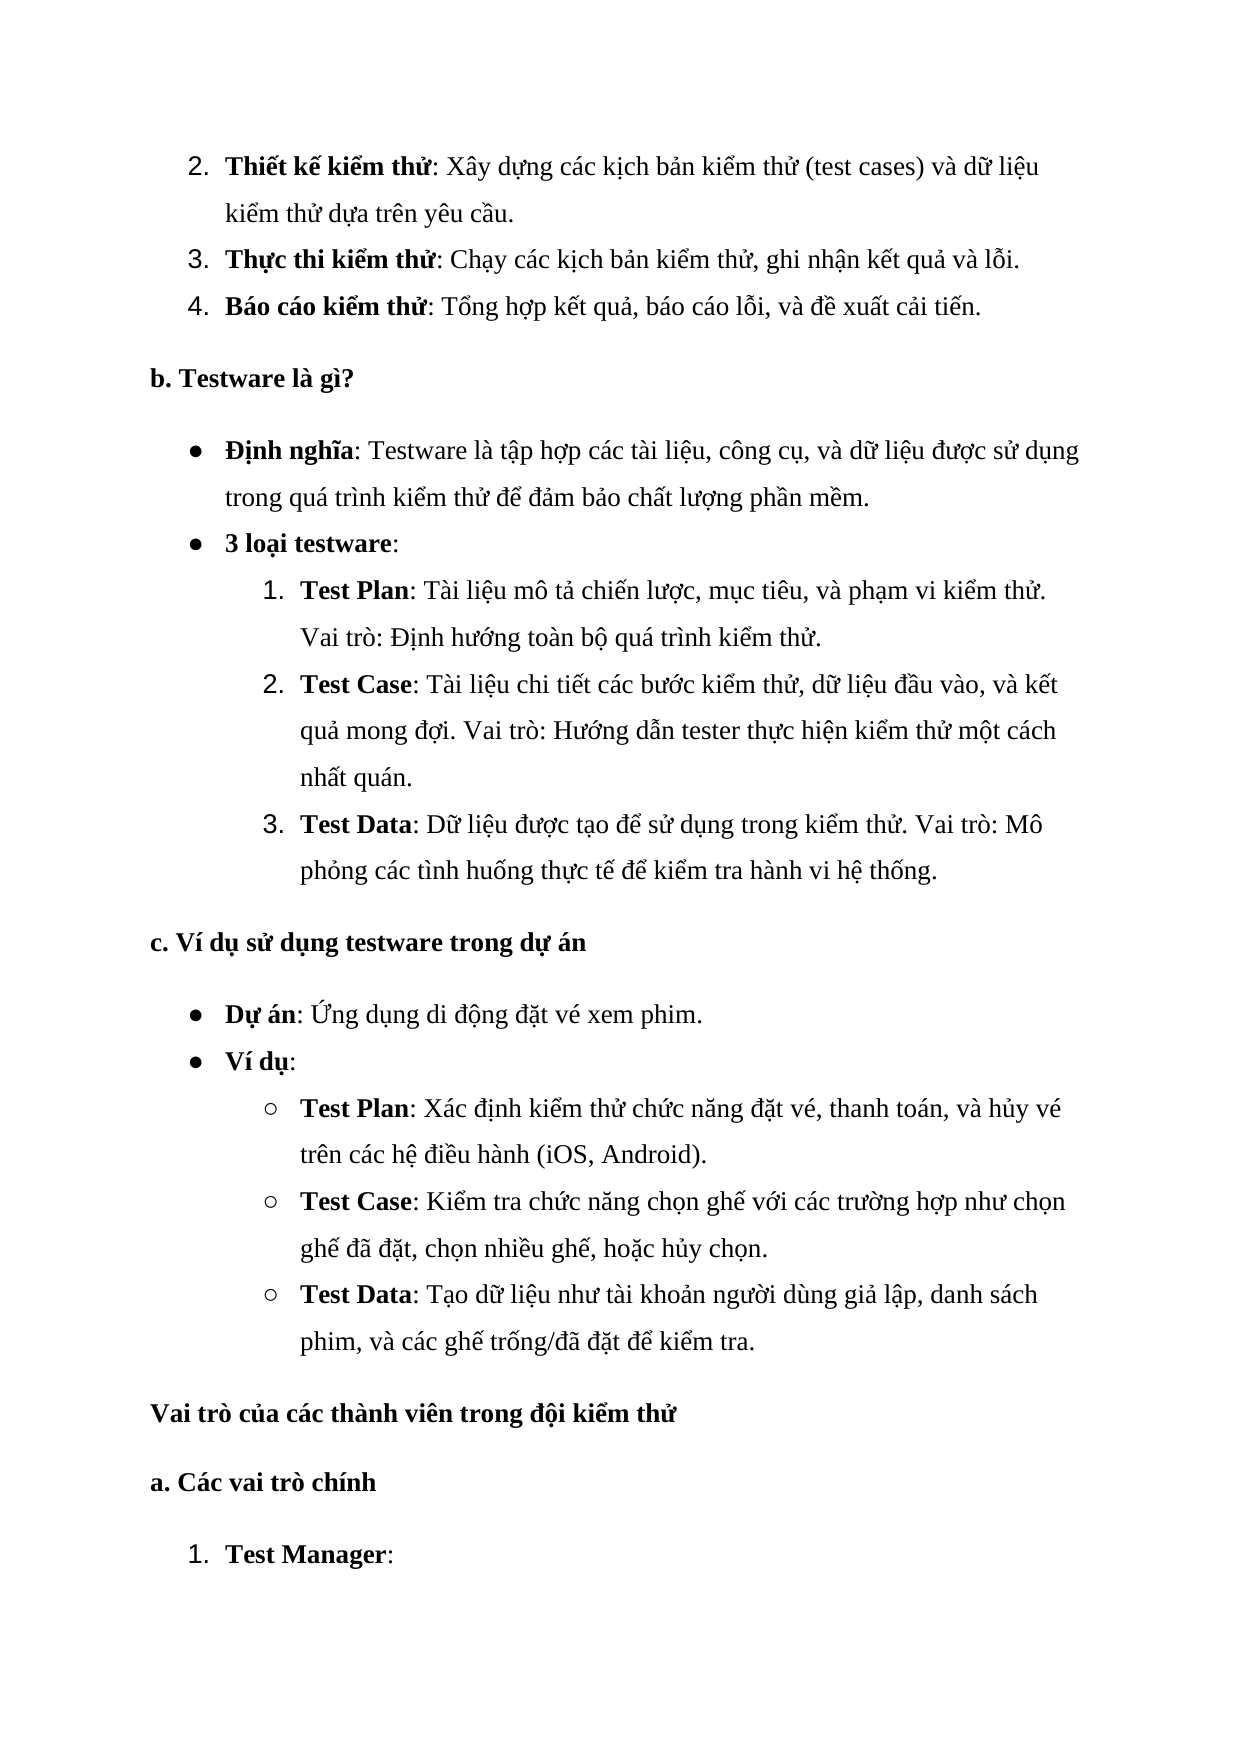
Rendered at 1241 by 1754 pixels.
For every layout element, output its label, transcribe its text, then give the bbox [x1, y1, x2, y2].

subtitle b. Testware là gì? [150, 362, 1090, 393]
list Thực thi kiểm thử: Chạy các kịch bản kiểm thử, ghi nhận kết quả và lỗi. [187, 243, 1090, 275]
list Thiết kế kiểm thử: Xây dựng các kịch bản kiểm thử (test cases) và dữ liệu kiểm thử dựa trên yêu cầu. [187, 150, 1090, 228]
list Test Case: Tài liệu chi tiết các bước kiểm thử, dữ liệu đầu vào, và kết quả mong đợi. Vai trò: Hướng dẫn tester thực hiện kiểm thử một cách nhất quán. [262, 668, 1090, 792]
list Test Data: Dữ liệu được tạo để sử dụng trong kiểm thử. Vai trò: Mô phỏng các tình huống thực tế để kiểm tra hành vi hệ thống. [262, 808, 1090, 886]
list Test Plan: Tài liệu mô tả chiến lược, mục tiêu, và phạm vi kiểm thử. Vai trò: Định hướng toàn bộ quá trình kiểm thử. [262, 574, 1090, 652]
list Test Case: Kiểm tra chức năng chọn ghế với các trường hợp như chọn ghế đã đặt, chọn nhiều ghế, hoặc hủy chọn. [262, 1185, 1090, 1263]
list 3 loại testware: [187, 527, 1090, 558]
list Test Manager: [187, 1538, 1090, 1569]
list Báo cáo kiểm thử: Tổng hợp kết quả, báo cáo lỗi, và đề xuất cải tiến. [187, 290, 1090, 322]
list Test Data: Tạo dữ liệu như tài khoản người dùng giả lập, danh sách phim, và các ghế trống/đã đặt để kiểm tra. [262, 1278, 1090, 1356]
subtitle a. Các vai trò chính [150, 1466, 1090, 1498]
subtitle c. Ví dụ sử dụng testware trong dự án [150, 926, 1090, 957]
list Ví dụ: [187, 1045, 1090, 1076]
list Test Plan: Xác định kiểm thử chức năng đặt vé, thanh toán, và hủy vé trên các hệ điều hành (iOS, Android). [262, 1092, 1090, 1169]
subtitle Vai trò của các thành viên trong đội kiểm thử [150, 1397, 1090, 1428]
list Dự án: Ứng dụng di động đặt vé xem phim. [187, 998, 1090, 1029]
list Định nghĩa: Testware là tập hợp các tài liệu, công cụ, và dữ liệu được sử dụng trong quá trình kiểm thử để đảm bảo chất lượng phần mềm. [187, 434, 1090, 512]
